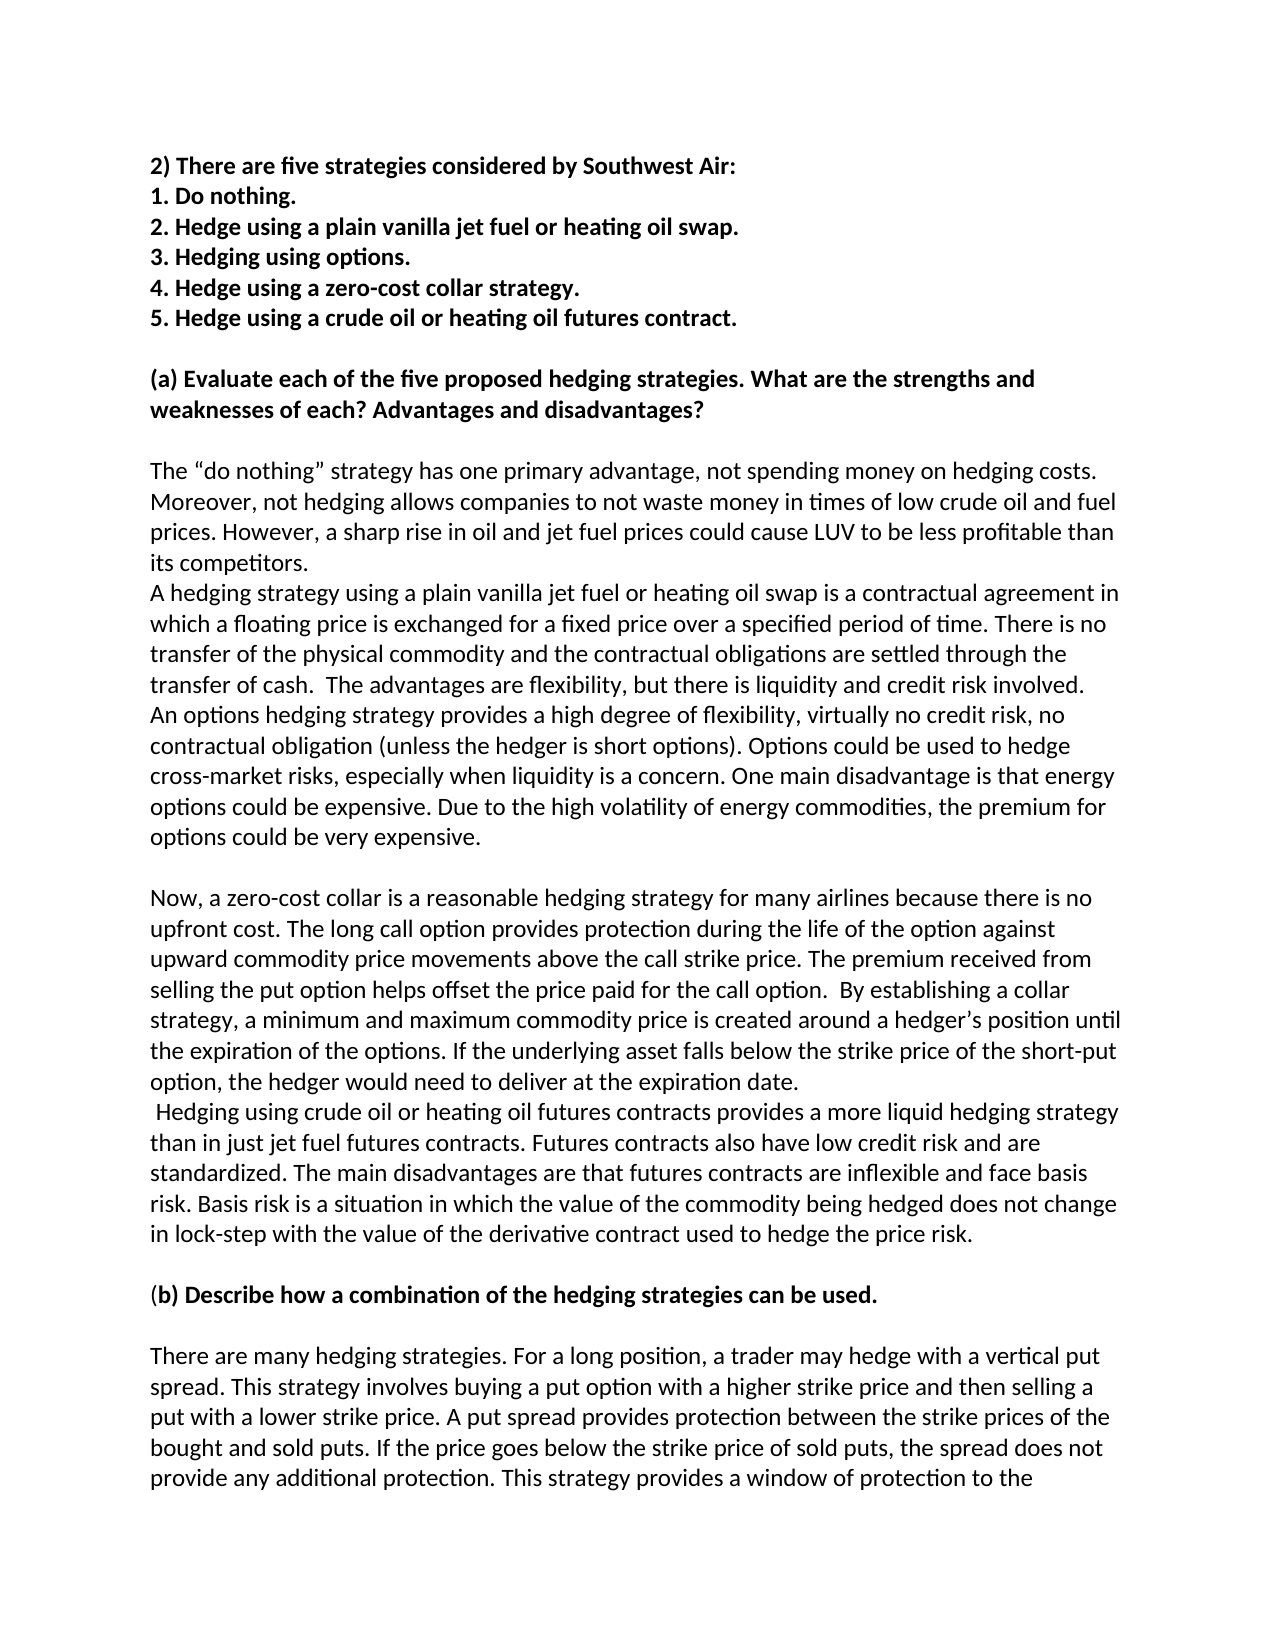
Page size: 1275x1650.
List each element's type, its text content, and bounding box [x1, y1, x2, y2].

text 1. Do nothing. 2. Hedge using a plain vanilla jet fuel or heating oil swap. [150, 181, 1125, 242]
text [150, 1340, 1125, 1493]
text Now, a zero-cost collar is a reasonable hedging strategy for many airlines because there is no upfront cost. The long call option provides protection during the life of the option against upward commodity price movements above the call strike price. The premium received from selling the put option helps offset the price paid for the call option. By establishing a collar strategy, a minimum and maximum commodity price is created around a hedger’s position until the expiration of the options. If the underlying asset falls below the strike price of the short-put option, the hedger would need to deliver at the expiration date. [150, 882, 1125, 1096]
text (b) Describe how a combination of the hedging strategies can be used. [150, 1279, 1125, 1310]
text A hedging strategy using a plain vanilla jet fuel or heating oil swap is a contractual agreement in which a floating price is exchanged for a fixed price over a specified period of time. There is no transfer of the physical commodity and the contractual obligations are settled through the transfer of cash. The advantages are flexibility, but there is liquidity and credit risk involved. [150, 577, 1125, 699]
text 2) There are five strategies considered by Southwest Air: [150, 150, 1125, 181]
text 3. Hedging using options. 4. Hedge using a zero-cost collar strategy. 5. Hedge using a crude oil or heating oil futures contract. [150, 242, 1125, 333]
text Hedging using crude oil or heating oil futures contracts provides a more liquid hedging strategy than in just jet fuel futures contracts. Futures contracts also have low credit risk and are standardized. The main disadvantages are that futures contracts are inflexible and face basis risk. Basis risk is a situation in which the value of the commodity being hedged does not change in lock-step with the value of the derivative contract used to hedge the price risk. [150, 1096, 1125, 1249]
text An options hedging strategy provides a high degree of flexibility, virtually no credit risk, no contractual obligation (unless the hedger is short options). Options could be used to hedge cross-market risks, especially when liquidity is a concern. One main disadvantage is that energy options could be expensive. Due to the high volatility of energy commodities, the premium for options could be very expensive. [150, 699, 1125, 852]
text The “do nothing” strategy has one primary advantage, not spending money on hedging costs. Moreover, not hedging allows companies to not waste money in times of low crude oil and fuel prices. However, a sharp rise in oil and jet fuel prices could cause LUV to be less profitable than its competitors. [150, 455, 1125, 577]
text (a) Evaluate each of the five proposed hedging strategies. What are the strengths and weaknesses of each? Advantages and disadvantages? [150, 364, 1125, 425]
